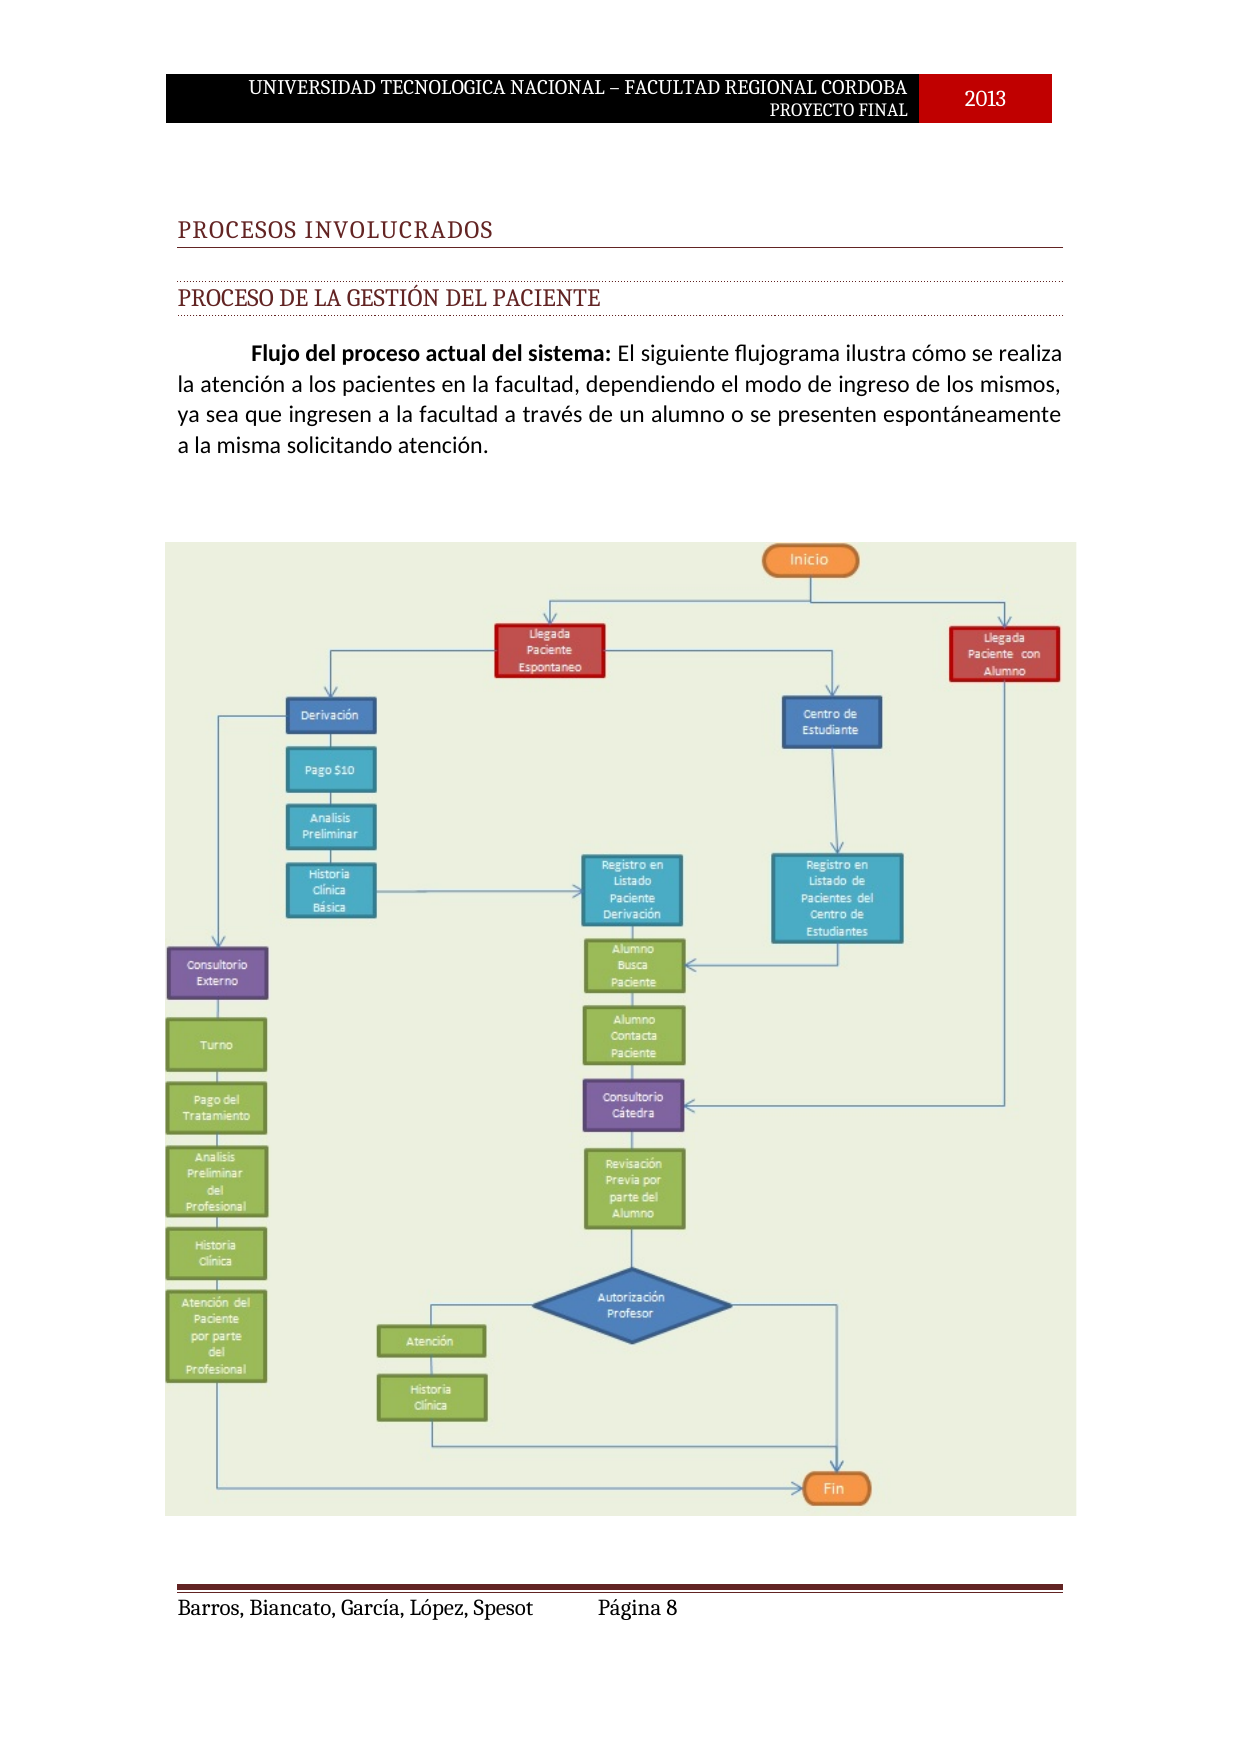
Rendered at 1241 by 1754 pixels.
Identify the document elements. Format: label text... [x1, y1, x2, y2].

subtitle Proceso de la Gestión del Paciente [177, 281, 1063, 316]
subtitle Procesos involucrados [177, 216, 1063, 247]
text Flujo del proceso actual del sistema: El siguiente flujograma ilustra cómo se realiza la atención a los pacientes en la facultad, dependiendo el modo de ingreso de los mismos, ya sea que ingresen a la facultad a través de un alumno o se presenten espontáneamente a la misma solicitando atención. [177, 338, 1063, 459]
picture [163, 542, 1077, 1514]
